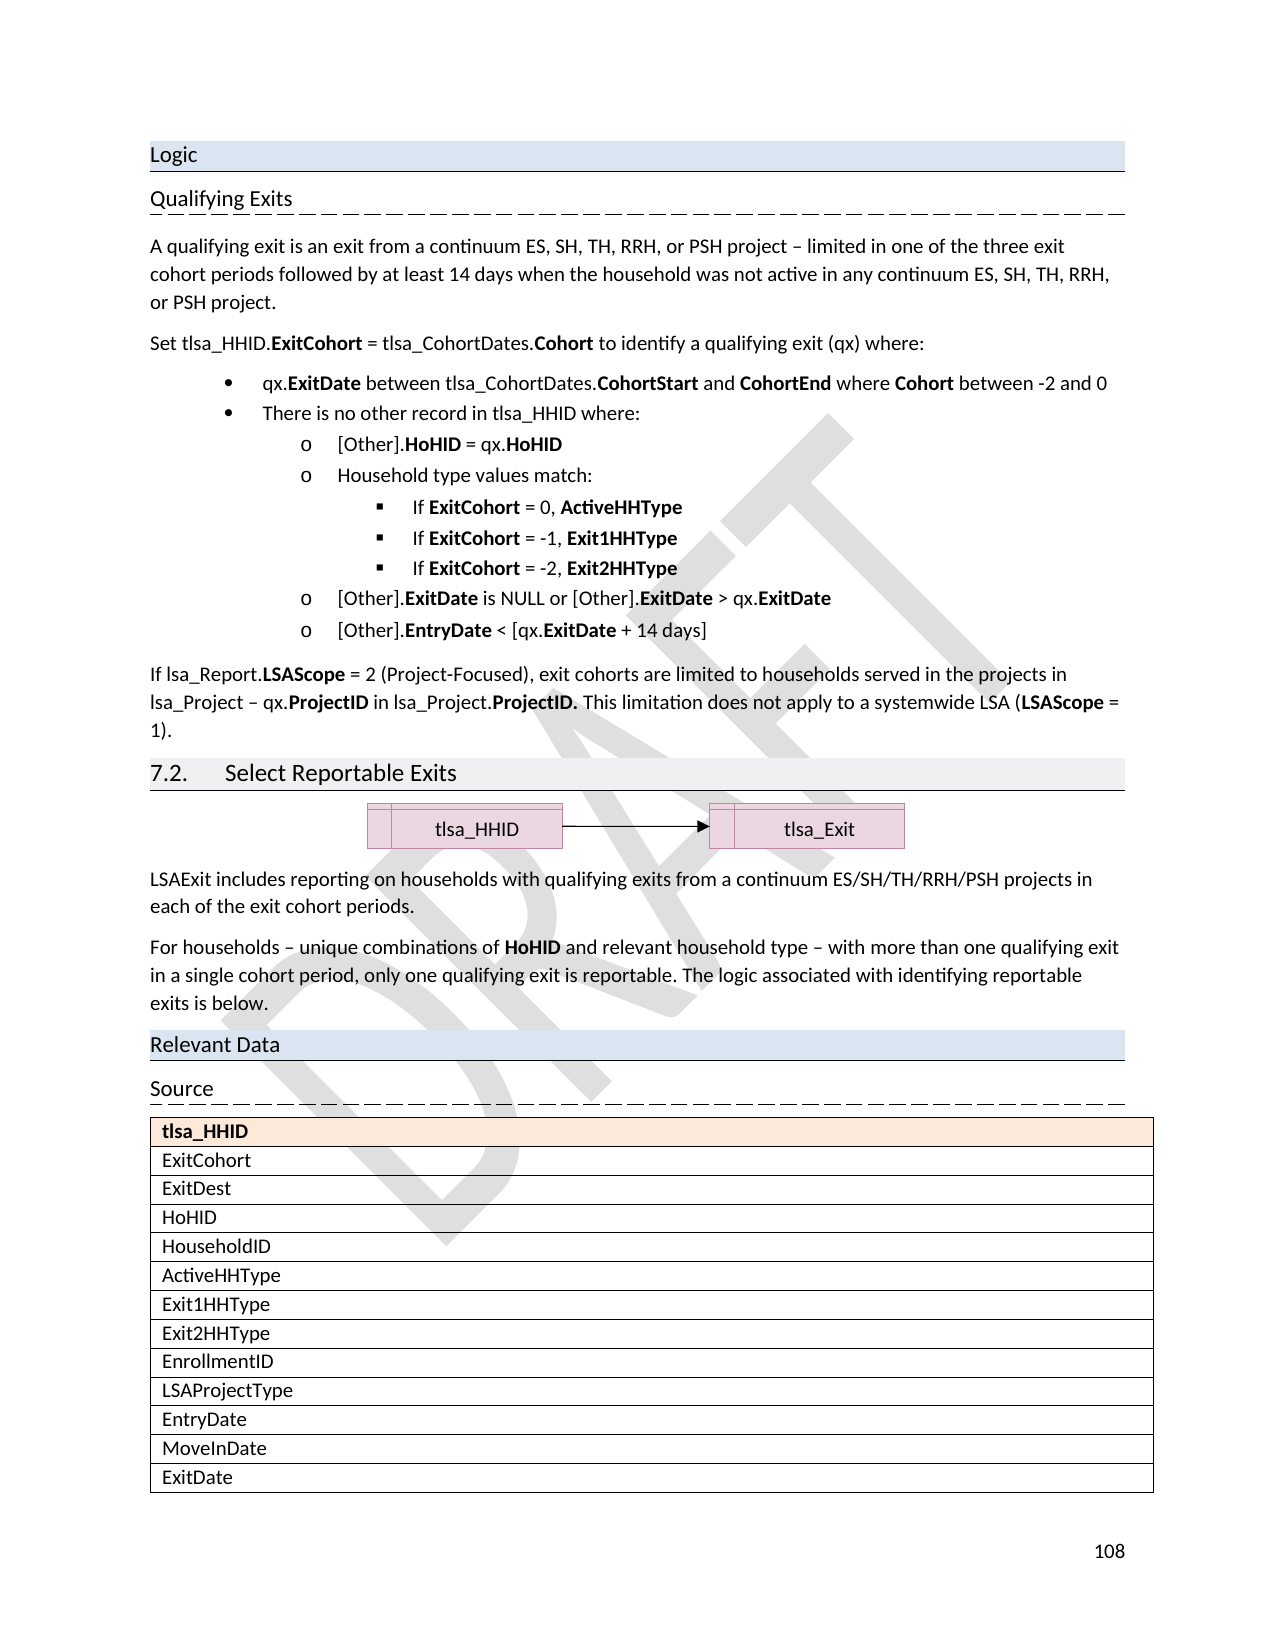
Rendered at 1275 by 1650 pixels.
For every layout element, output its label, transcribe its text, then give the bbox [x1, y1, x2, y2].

text Set tlsa_HHID.ExitCohort = tlsa_CohortDates.Cohort to identify a qualifying exit (qx) where: [150, 330, 1125, 355]
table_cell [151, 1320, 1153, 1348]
list There is no other record in tlsa_HHID where: [225, 401, 1125, 426]
list If ExitCohort = 0, ActiveHHType [375, 494, 1125, 520]
list qx.ExitDate between tlsa_CohortDates.CohortStart and CohortEnd where Cohort between -2 and 0 [225, 370, 1125, 396]
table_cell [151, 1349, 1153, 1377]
subtitle Source [150, 1074, 1125, 1105]
list [Other].ExitDate is NULL or [Other].ExitDate > qx.ExitDate [300, 586, 1125, 612]
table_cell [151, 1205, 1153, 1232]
subtitle Relevant Data [150, 1030, 1125, 1060]
text LSAExit includes reporting on households with qualifying exits from a continuum ES/SH/TH/RRH/PSH projects in each of the exit cohort periods. [150, 866, 1125, 919]
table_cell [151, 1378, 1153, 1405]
text For households – unique combinations of HoHID and relevant household type – with more than one qualifying exit in a single cohort period, only one qualifying exit is reportable. The logic associated with identifying reportable exits is below. [150, 934, 1125, 1015]
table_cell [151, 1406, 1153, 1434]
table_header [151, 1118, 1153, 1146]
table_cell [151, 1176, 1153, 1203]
list [Other].HoHID = qx.HoHID [300, 431, 1125, 457]
list If ExitCohort = -2, Exit2HHType [375, 555, 1125, 581]
subtitle Logic [150, 141, 1125, 171]
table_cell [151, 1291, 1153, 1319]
subtitle Select Reportable Exits [150, 758, 1125, 790]
list Household type values match: [300, 463, 1125, 489]
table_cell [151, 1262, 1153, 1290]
list [Other].EntryDate < [qx.ExitDate + 14 days] [300, 617, 1125, 644]
text A qualifying exit is an exit from a continuum ES, SH, TH, RRH, or PSH project – limited in one of the three exit cohort periods followed by at least 14 days when the household was not active in any continuum ES, SH, TH, RRH, or PSH project. [150, 233, 1125, 315]
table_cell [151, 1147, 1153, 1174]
subtitle Qualifying Exits [150, 184, 1125, 215]
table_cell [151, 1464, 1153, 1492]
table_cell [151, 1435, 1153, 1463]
text If lsa_Report.LSAScope = 2 (Project-Focused), exit cohorts are limited to households served in the projects in lsa_Project – qx.ProjectID in lsa_Project.ProjectID. This limitation does not apply to a systemwide LSA (LSAScope = 1). [150, 661, 1125, 743]
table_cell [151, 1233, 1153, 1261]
list If ExitCohort = -1, Exit1HHType [375, 525, 1125, 550]
